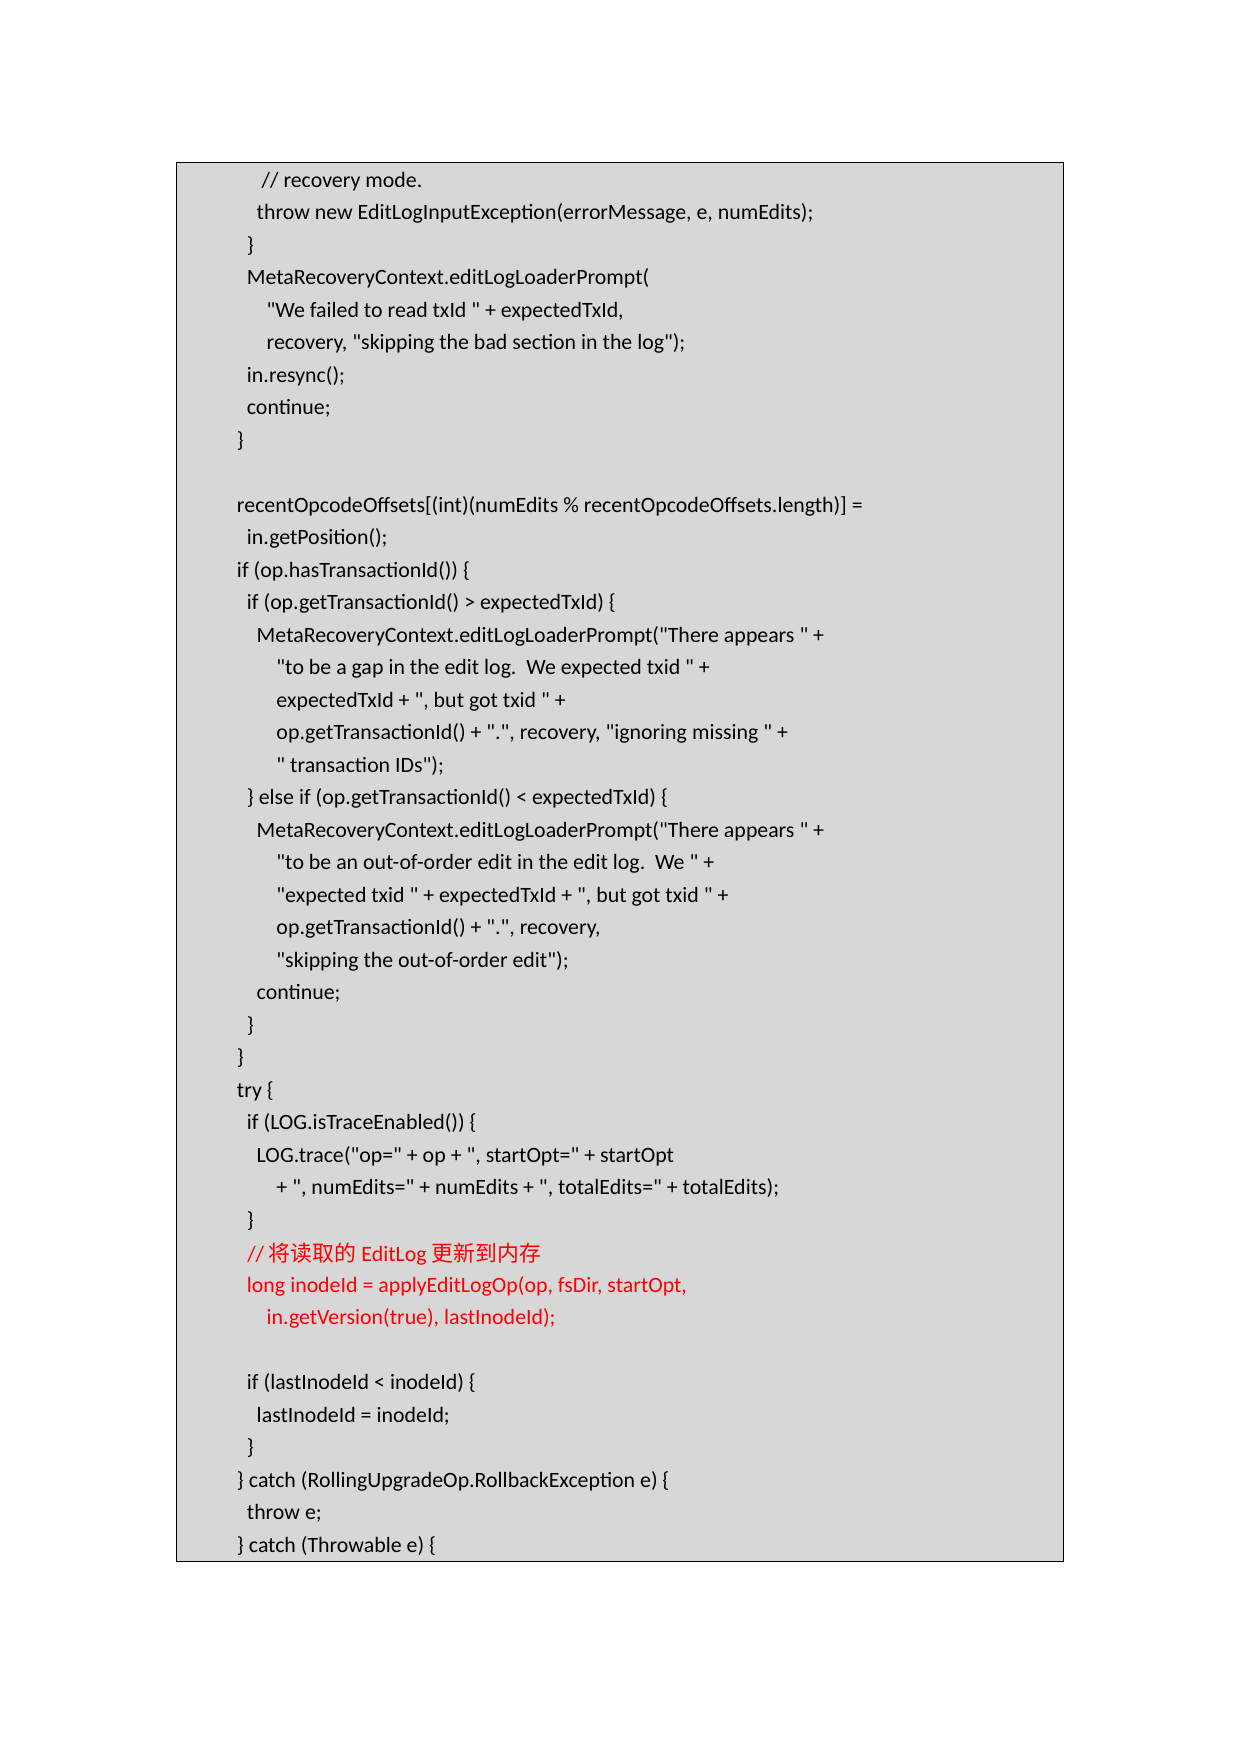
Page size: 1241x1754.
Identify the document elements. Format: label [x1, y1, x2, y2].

table_header [177, 163, 1063, 1561]
